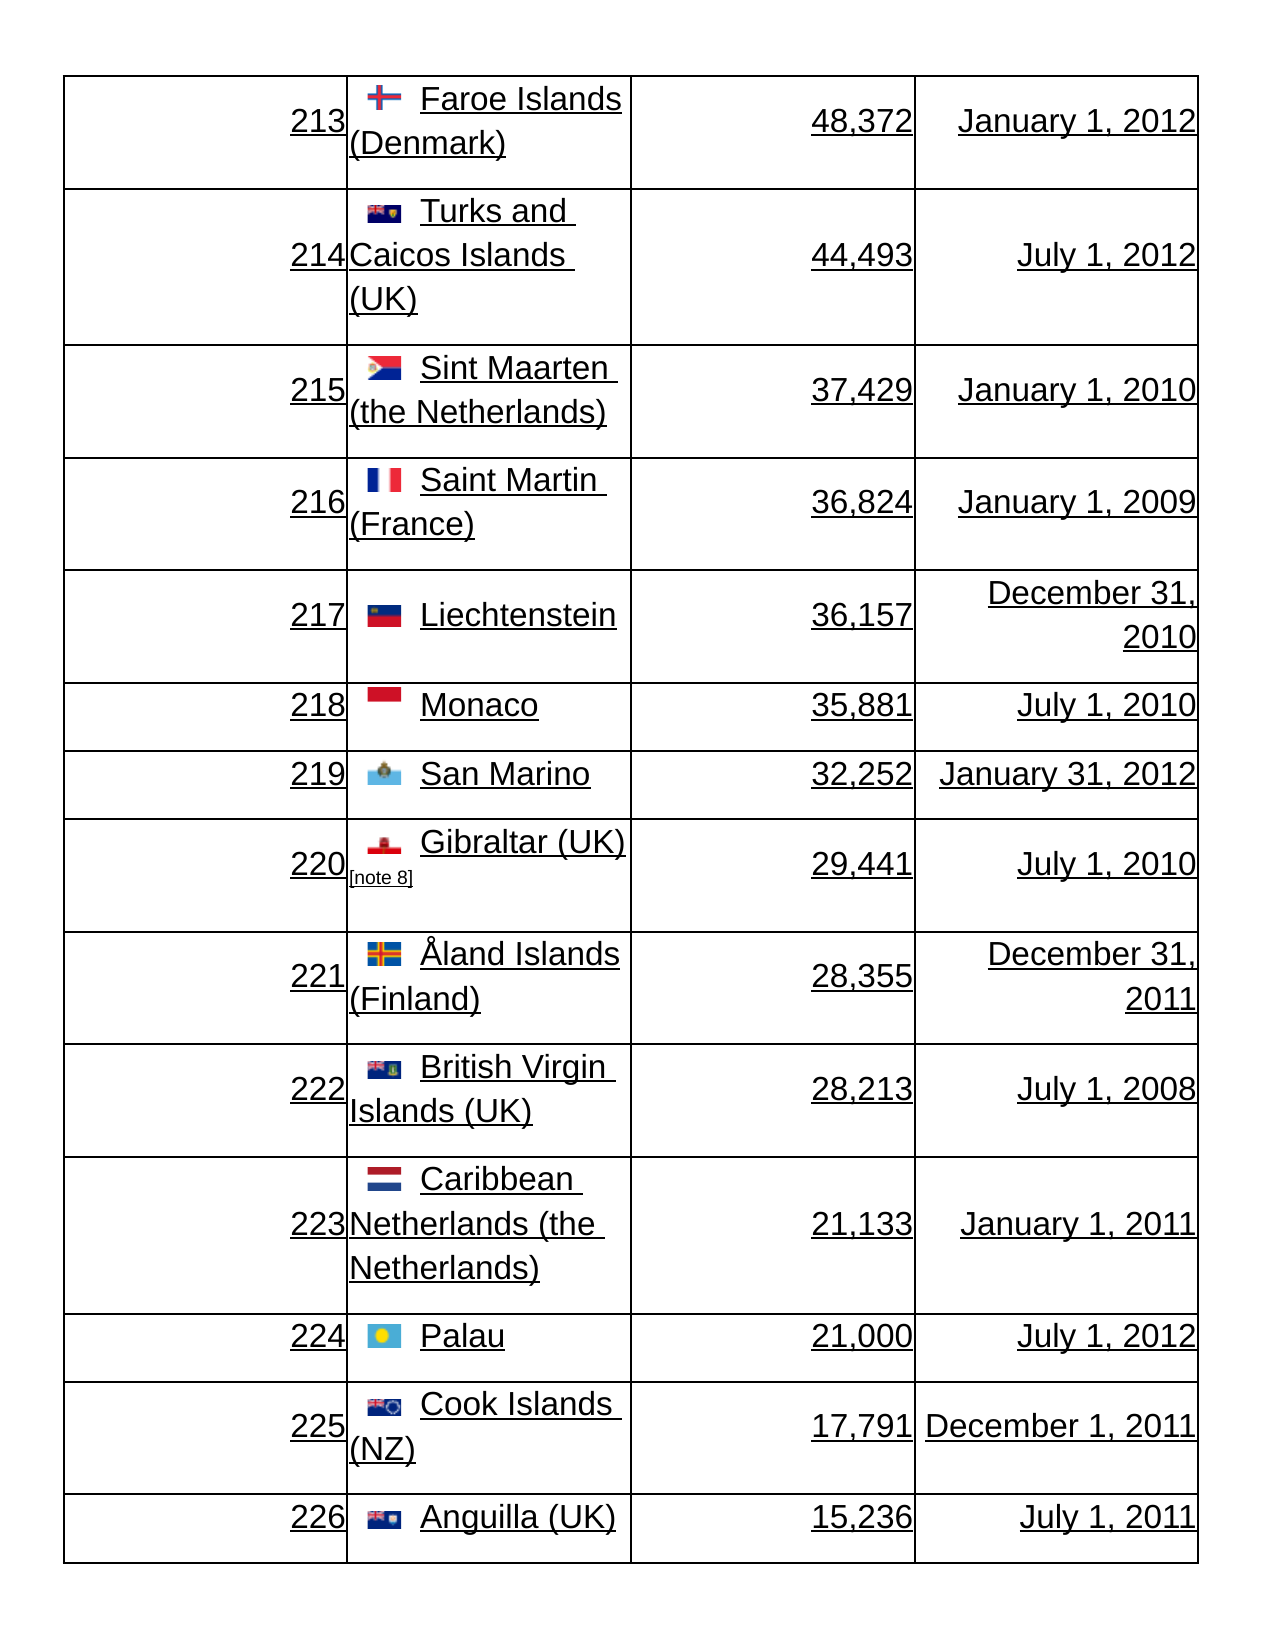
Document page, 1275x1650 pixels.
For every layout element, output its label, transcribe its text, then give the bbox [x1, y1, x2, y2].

picture [367, 1511, 402, 1529]
picture [367, 836, 402, 854]
table_cell 48,372 [632, 77, 914, 187]
table_cell Liechtenstein [348, 571, 630, 682]
table_cell 37,429 [632, 346, 914, 457]
table_cell December 1, 2011 [916, 1383, 1197, 1493]
picture [367, 205, 402, 223]
table_cell July 1, 2012 [916, 1315, 1197, 1381]
table_cell 36,157 [632, 571, 914, 682]
table_cell January 1, 2011 [916, 1158, 1197, 1312]
table_cell December 31, 2011 [916, 933, 1197, 1043]
picture [367, 1324, 402, 1348]
table_cell 21,000 [632, 1315, 914, 1381]
picture [367, 687, 402, 717]
table_cell Anguilla (UK) [348, 1495, 630, 1562]
table_cell 217 [65, 571, 346, 682]
table_cell July 1, 2008 [916, 1045, 1197, 1156]
table_cell 226 [65, 1495, 346, 1562]
table_cell July 1, 2012 [916, 190, 1197, 344]
table_cell 222 [65, 1045, 346, 1156]
table_cell Åland Islands (Finland) [348, 933, 630, 1043]
table_cell 221 [65, 933, 346, 1043]
table_cell Cook Islands (NZ) [348, 1383, 630, 1493]
picture [367, 757, 402, 785]
table_cell 28,213 [632, 1045, 914, 1156]
table_cell 214 [65, 190, 346, 344]
table_cell 215 [65, 346, 346, 457]
table_cell 28,355 [632, 933, 914, 1043]
table_cell January 1, 2010 [916, 346, 1197, 457]
table_cell Turks and Caicos Islands (UK) [348, 190, 630, 344]
table_cell British Virgin Islands (UK) [348, 1045, 630, 1156]
table_cell January 31, 2012 [916, 752, 1197, 818]
table_cell 218 [65, 684, 346, 750]
table_cell 223 [65, 1158, 346, 1312]
table_cell 44,493 [632, 190, 914, 344]
table_cell 224 [65, 1315, 346, 1381]
table_cell January 1, 2009 [916, 459, 1197, 569]
table_cell 17,791 [632, 1383, 914, 1493]
picture [367, 1167, 402, 1191]
table_cell 15,236 [632, 1495, 914, 1562]
table_cell 21,133 [632, 1158, 914, 1312]
table_cell Saint Martin (France) [348, 459, 630, 569]
table_cell January 1, 2012 [916, 77, 1197, 187]
table_cell San Marino [348, 752, 630, 818]
table_cell Gibraltar (UK)[note 8] [348, 820, 630, 931]
table_cell 219 [65, 752, 346, 818]
table_cell Palau [348, 1315, 630, 1381]
table_cell 29,441 [632, 820, 914, 931]
table_cell July 1, 2010 [916, 820, 1197, 931]
table_cell 35,881 [632, 684, 914, 750]
table_cell 220 [65, 820, 346, 931]
table_cell July 1, 2011 [916, 1495, 1197, 1562]
picture [367, 85, 402, 110]
table_cell 32,252 [632, 752, 914, 818]
picture [367, 1061, 402, 1079]
picture [367, 1399, 402, 1416]
table_cell 213 [65, 77, 346, 187]
picture [367, 468, 402, 492]
picture [367, 605, 402, 627]
table_cell Faroe Islands (Denmark) [348, 77, 630, 187]
table_cell 225 [65, 1383, 346, 1493]
picture [367, 942, 402, 966]
table_cell December 31, 2010 [916, 571, 1197, 682]
table_cell July 1, 2010 [916, 684, 1197, 750]
table_cell 216 [65, 459, 346, 569]
table_cell Sint Maarten (the Netherlands) [348, 346, 630, 457]
table_cell Caribbean Netherlands (the Netherlands) [348, 1158, 630, 1312]
table_cell 36,824 [632, 459, 914, 569]
picture [367, 356, 402, 380]
table_cell Monaco [348, 684, 630, 750]
